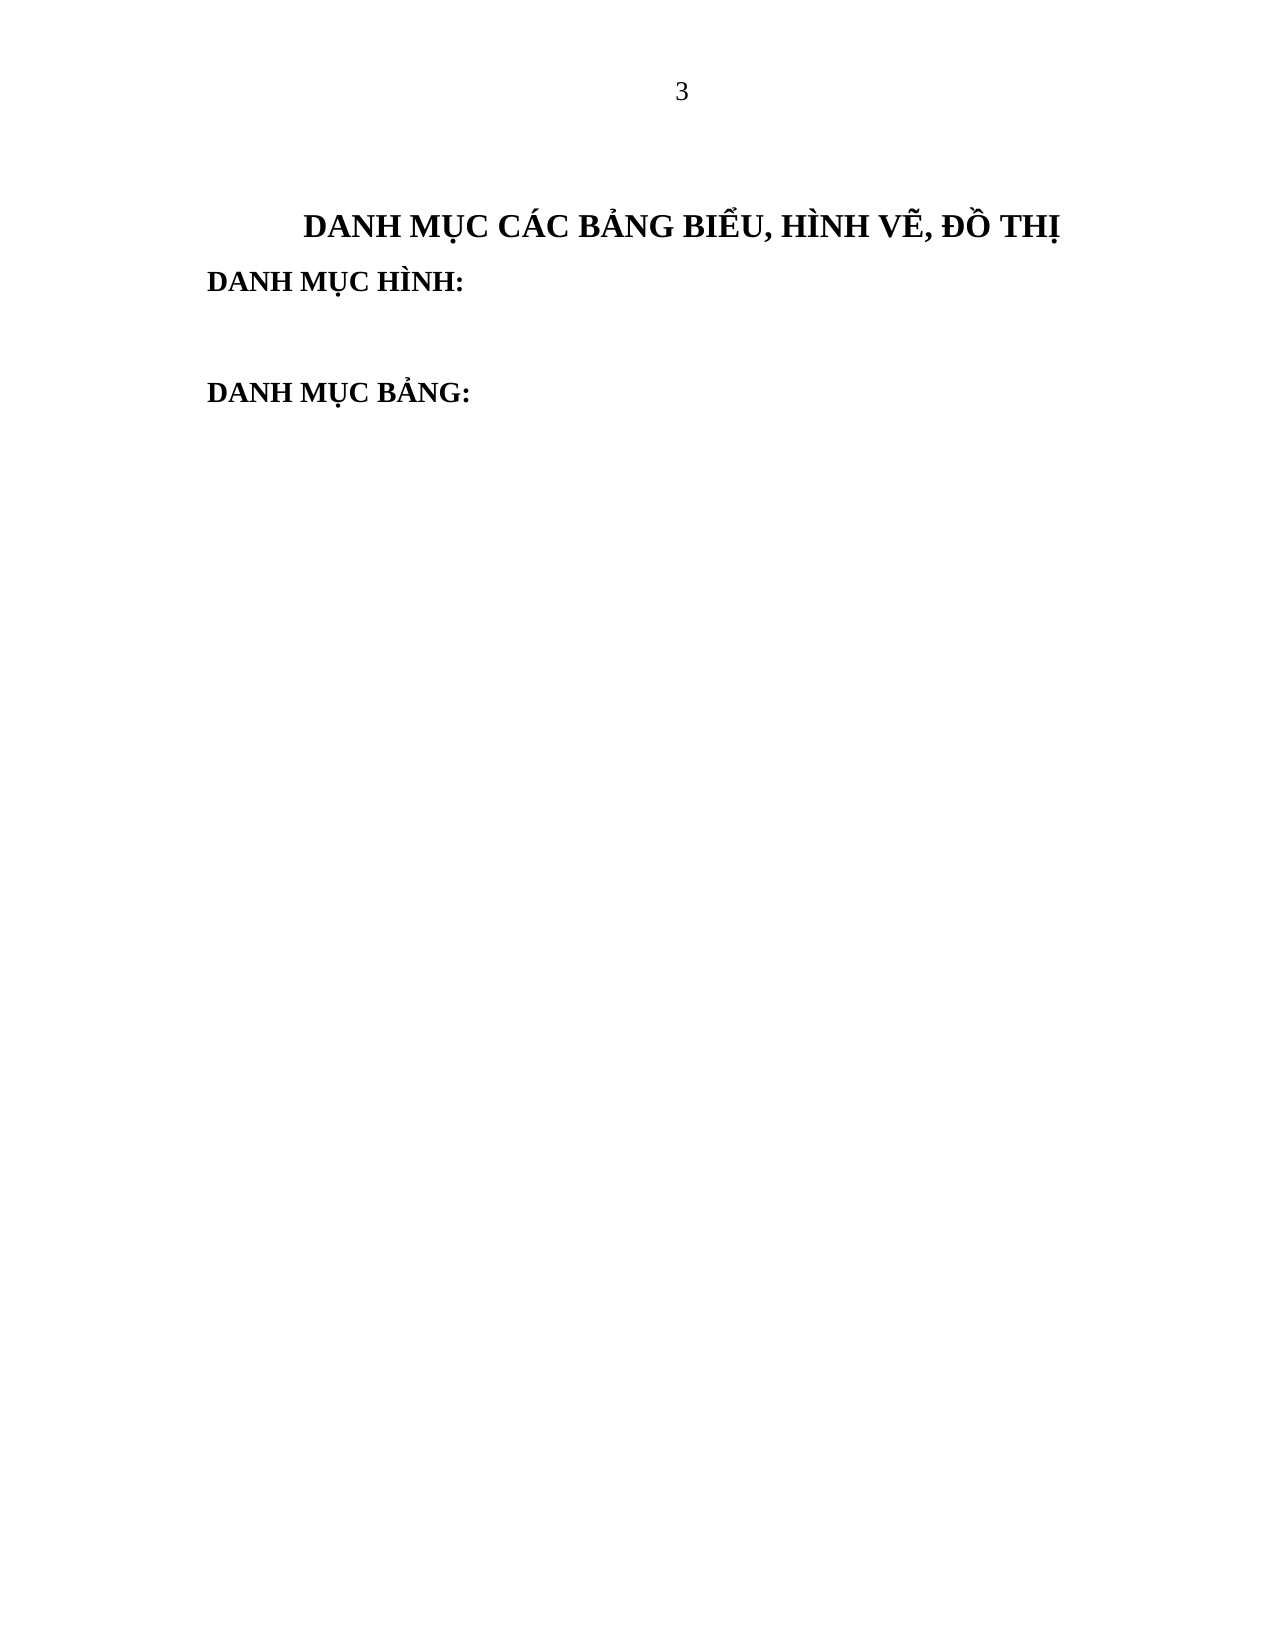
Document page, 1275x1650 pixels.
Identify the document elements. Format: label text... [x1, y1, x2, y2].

text DANH MỤC BẢNG: [207, 376, 1157, 409]
list DANH MỤC CÁC BẢNG BIỂU, HÌNH VẼ, ĐỒ THỊ [207, 207, 1157, 245]
text DANH MỤC HÌNH: [207, 264, 1157, 298]
